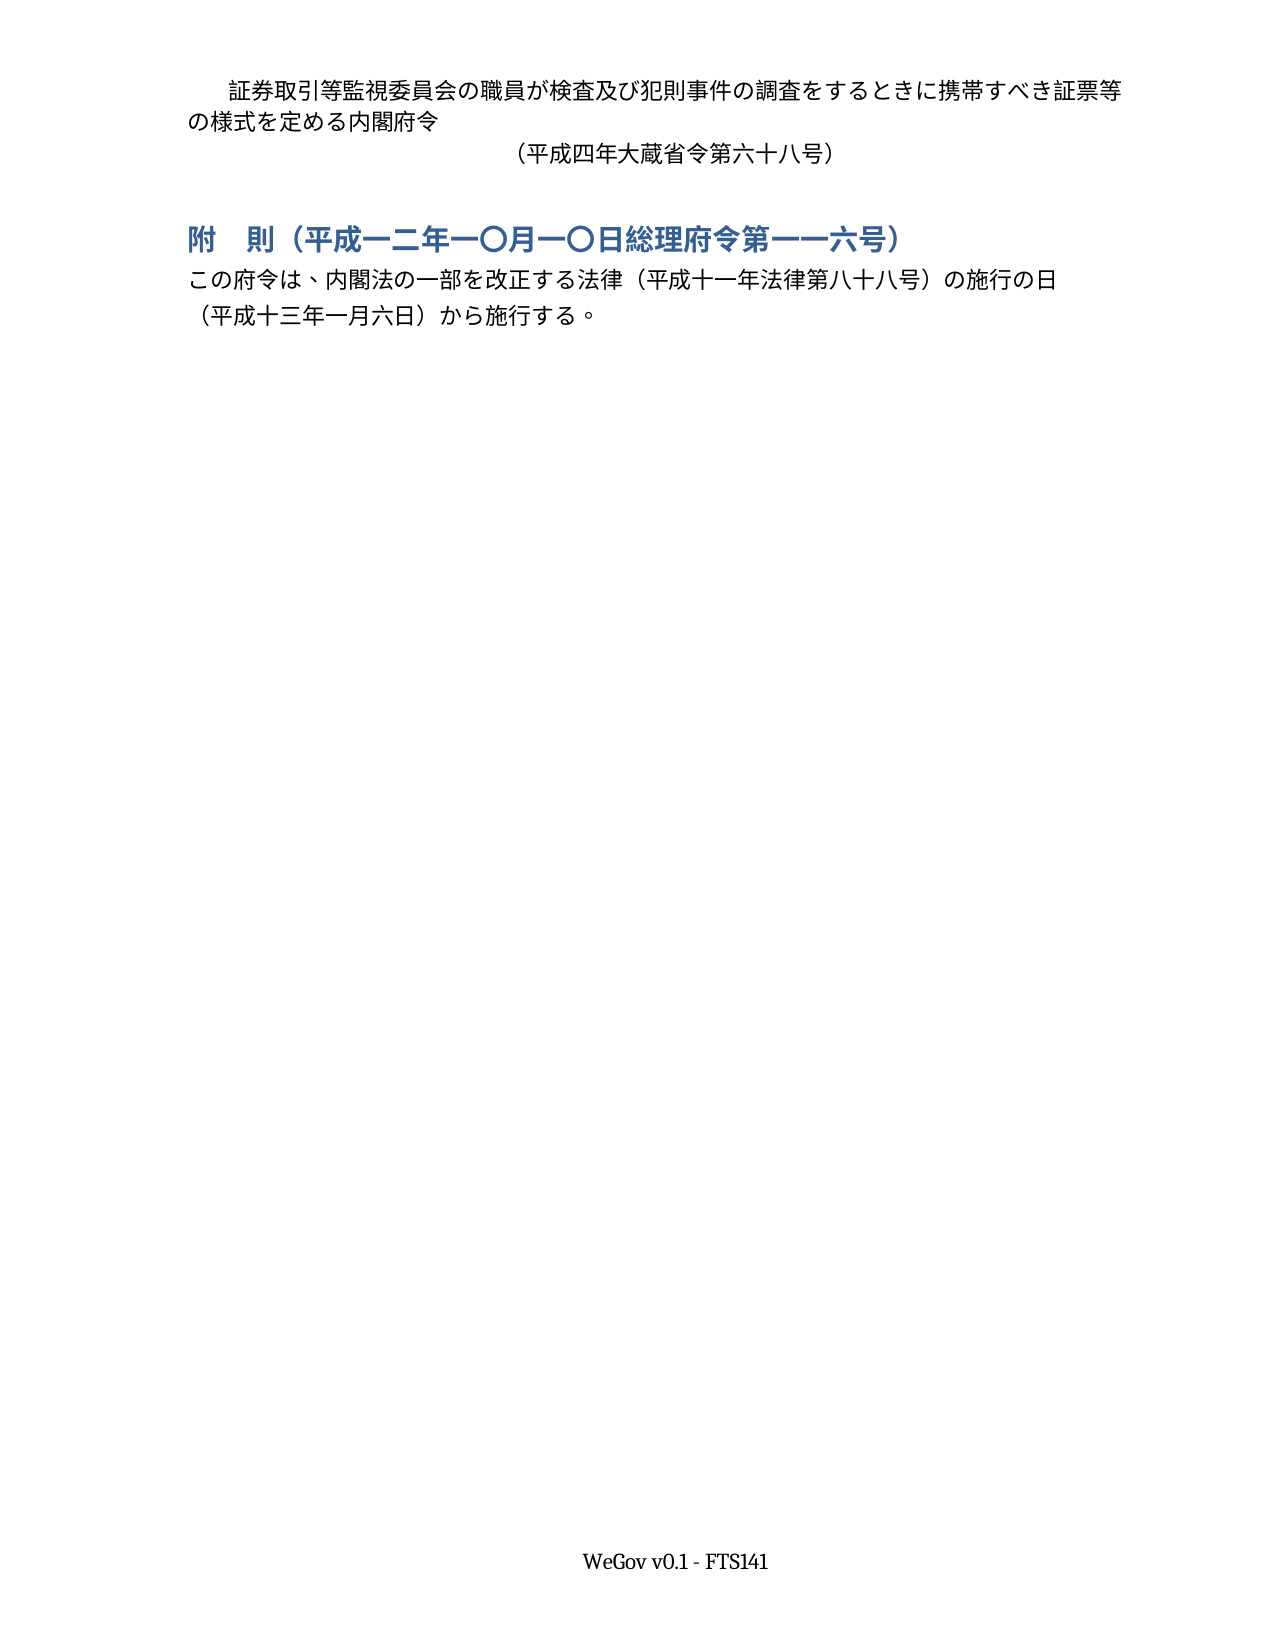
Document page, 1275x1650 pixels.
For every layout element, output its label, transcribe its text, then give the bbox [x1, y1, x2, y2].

subtitle 附 則（平成一二年一〇月一〇日総理府令第一一六号） [187, 219, 1087, 258]
text この府令は、内閣法の一部を改正する法律（平成十一年法律第八十八号）の施行の日（平成十三年一月六日）から施行する。 [187, 264, 1087, 332]
